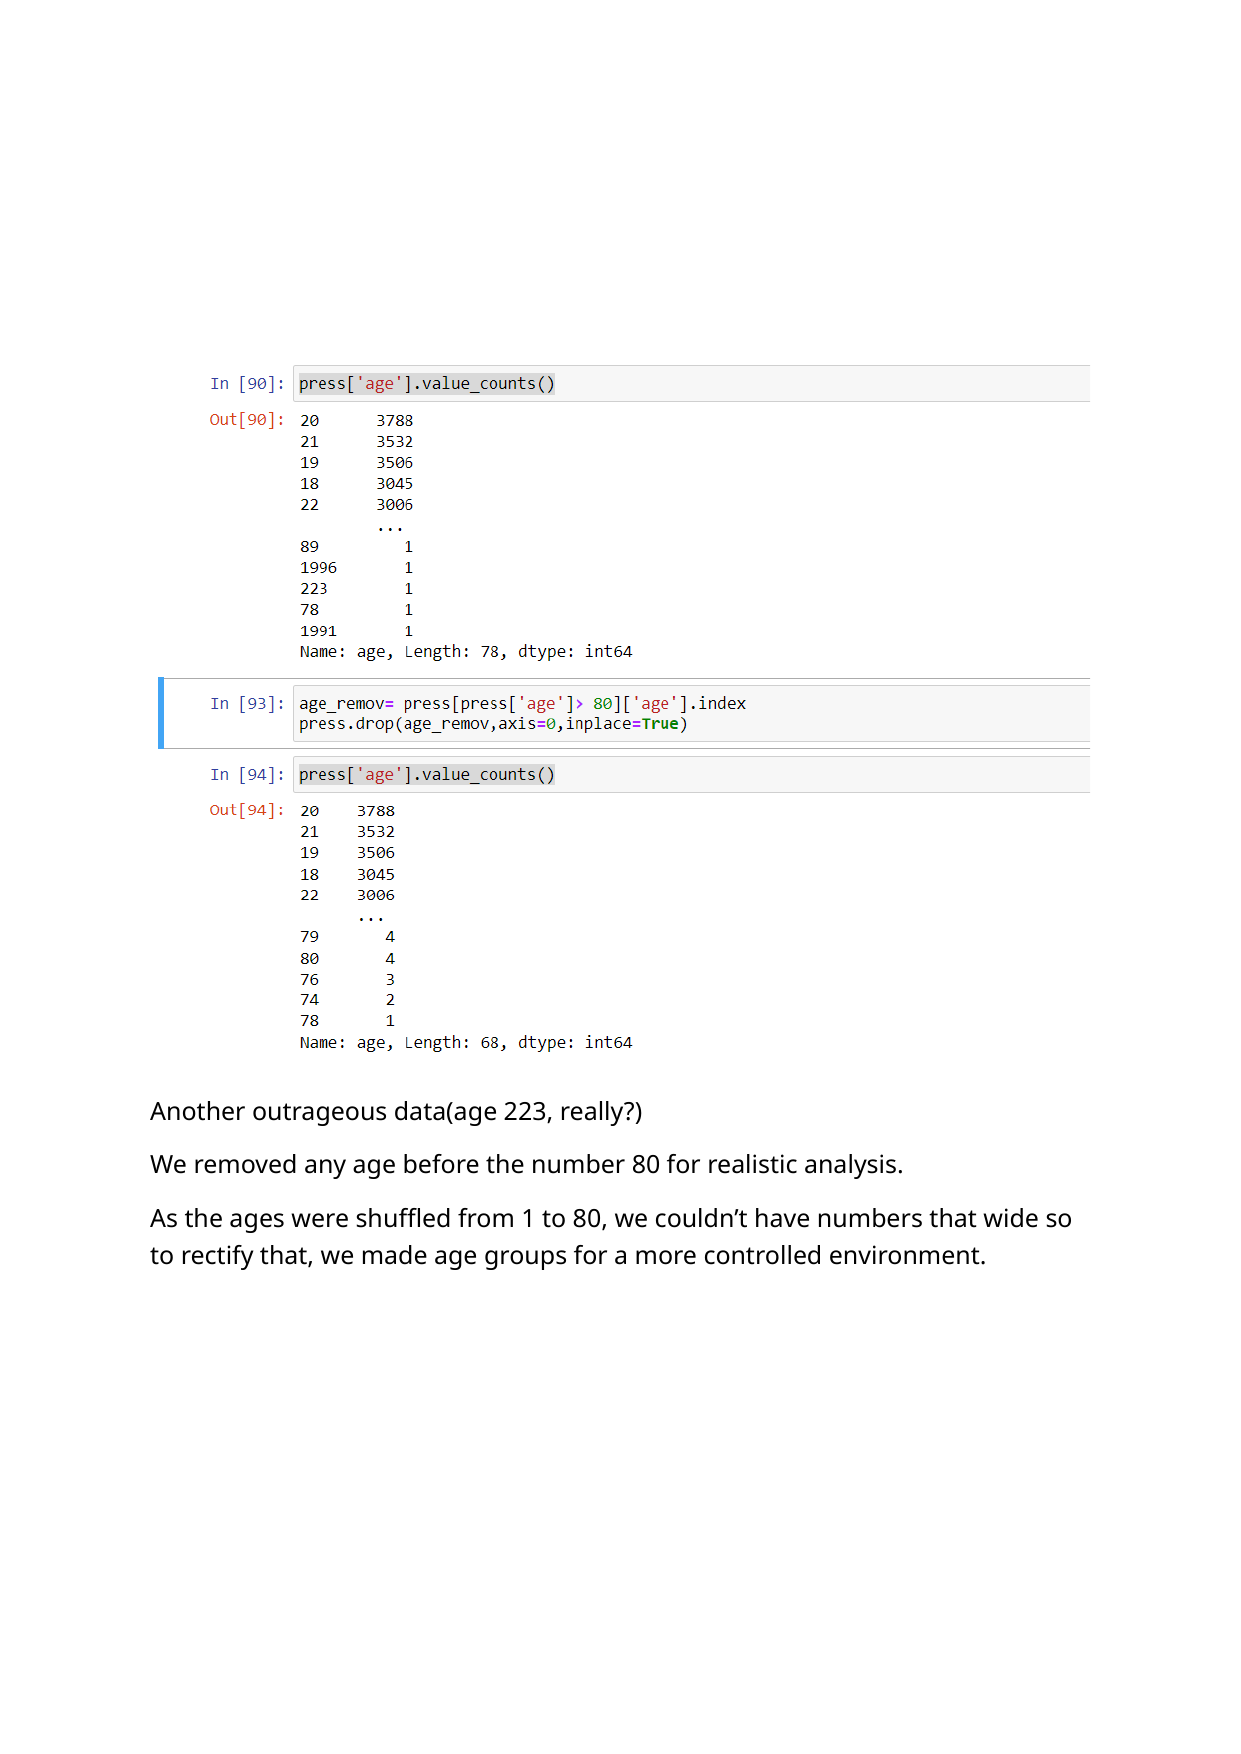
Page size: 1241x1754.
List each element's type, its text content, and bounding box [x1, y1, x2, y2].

text As the ages were shuffled from 1 to 80, we couldn’t have numbers that wide so to rectify that, we made age groups for a more controlled environment. [150, 1201, 1090, 1271]
picture [150, 363, 1091, 1075]
text Another outrageous data(age 223, really?) [150, 1094, 1090, 1128]
text We removed any age before the number 80 for realistic analysis. [150, 1147, 1090, 1181]
